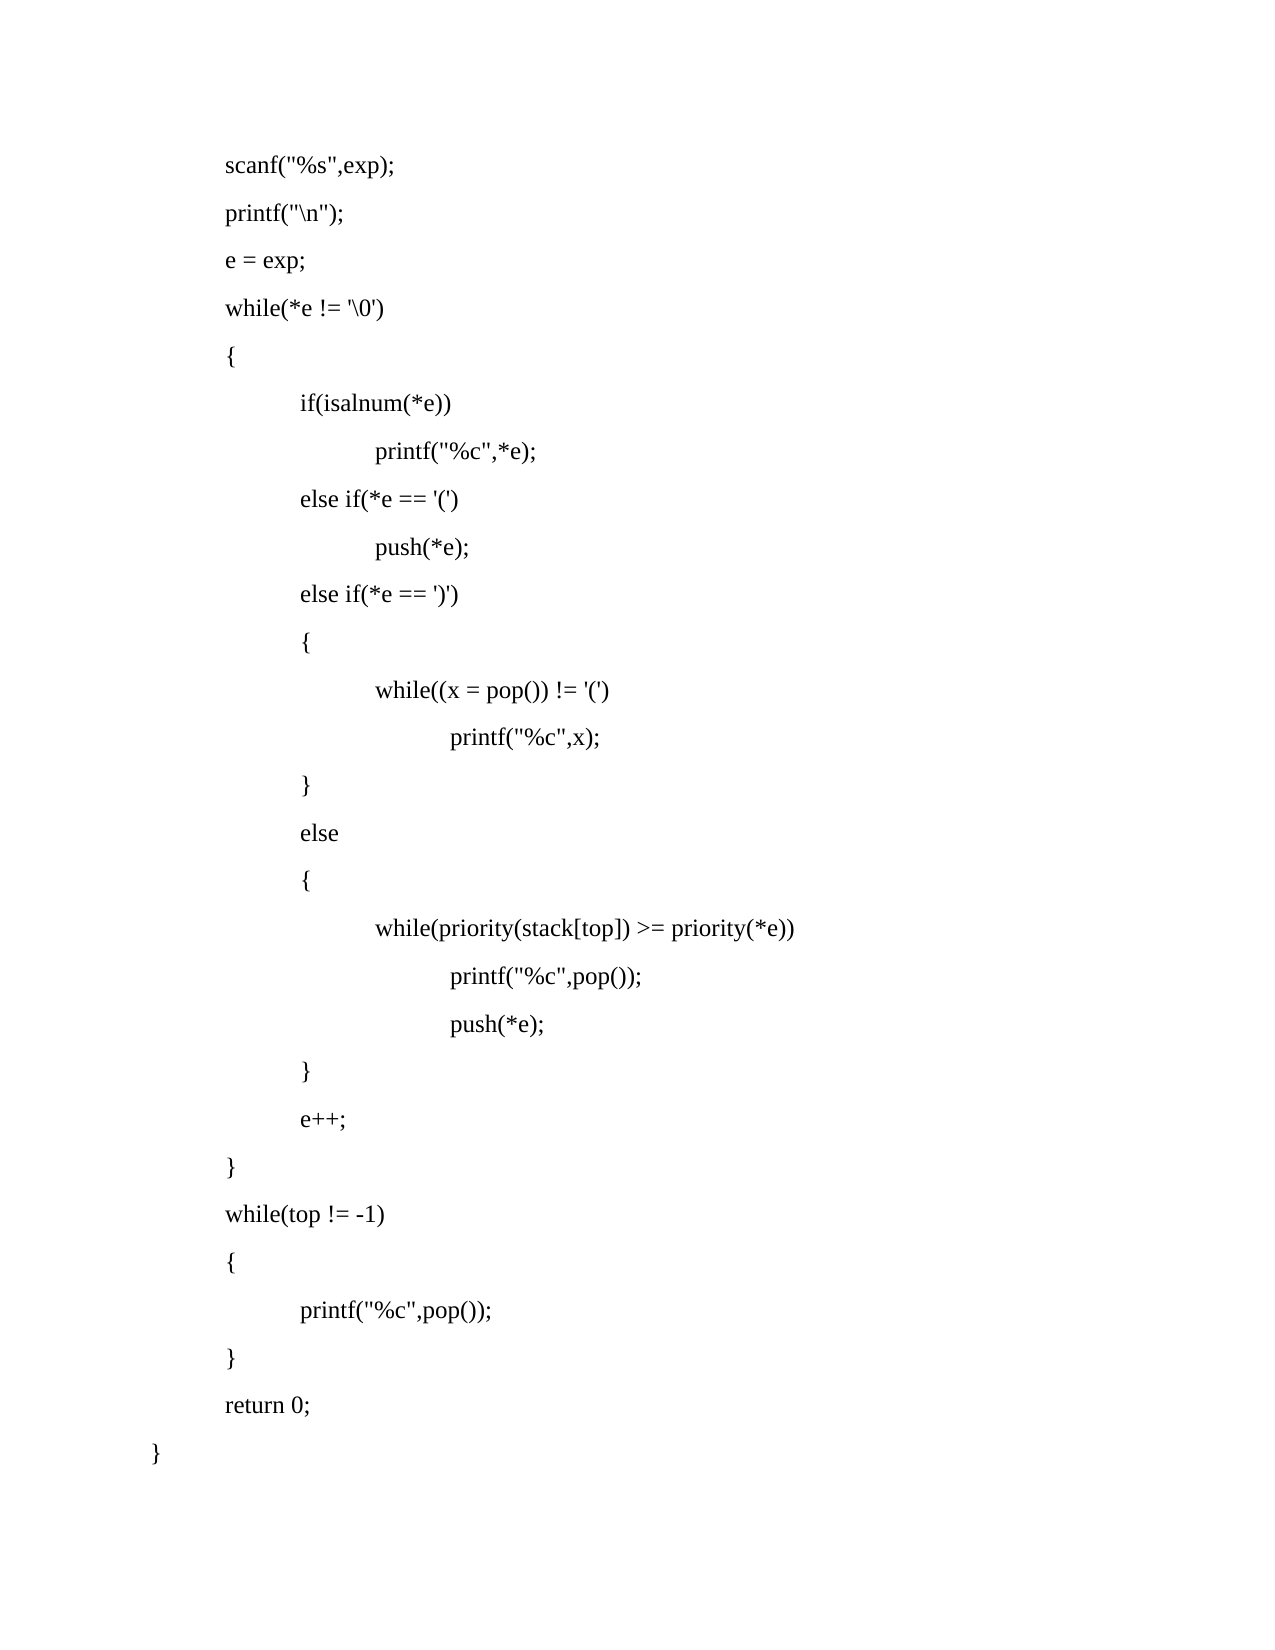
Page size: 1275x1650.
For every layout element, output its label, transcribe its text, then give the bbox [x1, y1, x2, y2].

text { [150, 627, 1125, 656]
text { [150, 341, 1125, 369]
text push(*e); [150, 532, 1125, 560]
text while((x = pop()) != '(') [150, 675, 1125, 703]
text else if(*e == '(') [150, 484, 1125, 513]
text else [150, 818, 1125, 847]
text while(priority(stack[top]) >= priority(*e)) [150, 913, 1125, 942]
text while(*e != '\0') [150, 293, 1125, 322]
text else if(*e == ')') [150, 579, 1125, 608]
text while(top != -1) [150, 1199, 1125, 1228]
text printf("\n"); [150, 198, 1125, 226]
text } [150, 1343, 1125, 1371]
text printf("%c",*e); [150, 436, 1125, 465]
text { [150, 866, 1125, 894]
text e = exp; [150, 245, 1125, 274]
text push(*e); [150, 1009, 1125, 1037]
text } [150, 770, 1125, 799]
text if(isalnum(*e)) [150, 388, 1125, 417]
text { [150, 1247, 1125, 1276]
text printf("%c",pop()); [150, 961, 1125, 990]
text printf("%c",x); [150, 722, 1125, 751]
text } [150, 1438, 1125, 1467]
text e++; [150, 1104, 1125, 1133]
text } [150, 1056, 1125, 1085]
text } [150, 1152, 1125, 1181]
text scanf("%s",exp); [150, 150, 1125, 179]
text return 0; [150, 1390, 1125, 1419]
text printf("%c",pop()); [150, 1295, 1125, 1324]
